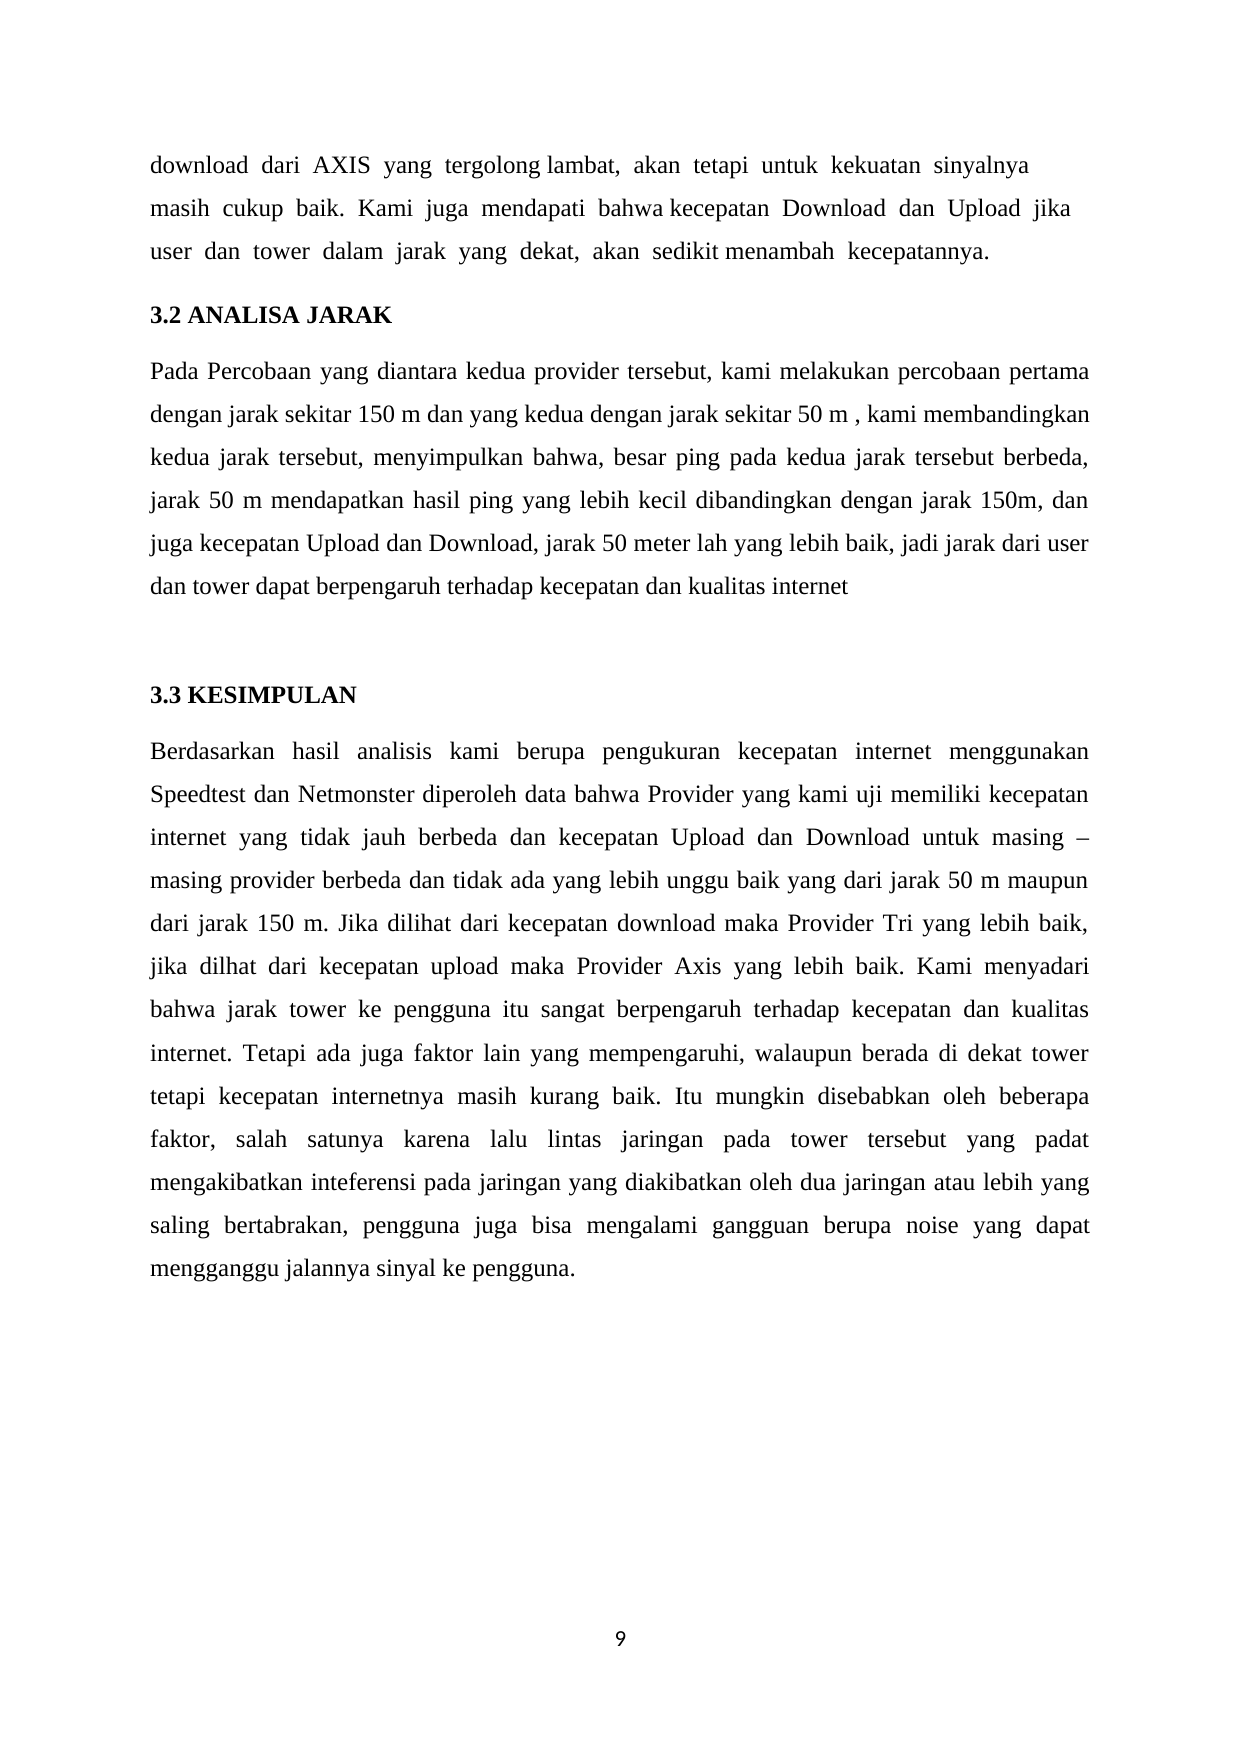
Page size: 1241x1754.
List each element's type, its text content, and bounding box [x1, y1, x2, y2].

subtitle 3.2 ANALISA JARAK [150, 300, 1090, 329]
subtitle Pada Percobaan yang diantara kedua provider tersebut, kami melakukan percobaan pertama dengan jarak sekitar 150 m dan yang kedua dengan jarak sekitar 50 m , kami membandingkan kedua jarak tersebut, menyimpulkan bahwa, besar ping pada kedua jarak tersebut berbeda, jarak 50 m mendapatkan hasil ping yang lebih kecil dibandingkan dengan jarak 150m, dan juga kecepatan Upload dan Download, jarak 50 meter lah yang lebih baik, jadi jarak dari user dan tower dapat berpengaruh terhadap kecepatan dan kualitas internet [150, 356, 1090, 600]
subtitle 3.3 KESIMPULAN [150, 680, 1090, 709]
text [150, 150, 1090, 265]
text Berdasarkan hasil analisis kami berupa pengukuran kecepatan internet menggunakan Speedtest dan Netmonster diperoleh data bahwa Provider yang kami uji memiliki kecepatan internet yang tidak jauh berbeda dan kecepatan Upload dan Download untuk masing – masing provider berbeda dan tidak ada yang lebih unggu baik yang dari jarak 50 m maupun dari jarak 150 m. Jika dilihat dari kecepatan download maka Provider Tri yang lebih baik, jika dilhat dari kecepatan upload maka Provider Axis yang lebih baik. Kami menyadari bahwa jarak tower ke pengguna itu sangat berpengaruh terhadap kecepatan dan kualitas internet. Tetapi ada juga faktor lain yang mempengaruhi, walaupun berada di dekat tower tetapi kecepatan internetnya masih kurang baik. Itu mungkin disebabkan oleh beberapa faktor, salah satunya karena lalu lintas jaringan pada tower tersebut yang padat mengakibatkan inteferensi pada jaringan yang diakibatkan oleh dua jaringan atau lebih yang saling bertabrakan, pengguna juga bisa mengalami gangguan berupa noise yang dapat mengganggu jalannya sinyal ke pengguna. [150, 736, 1090, 1282]
